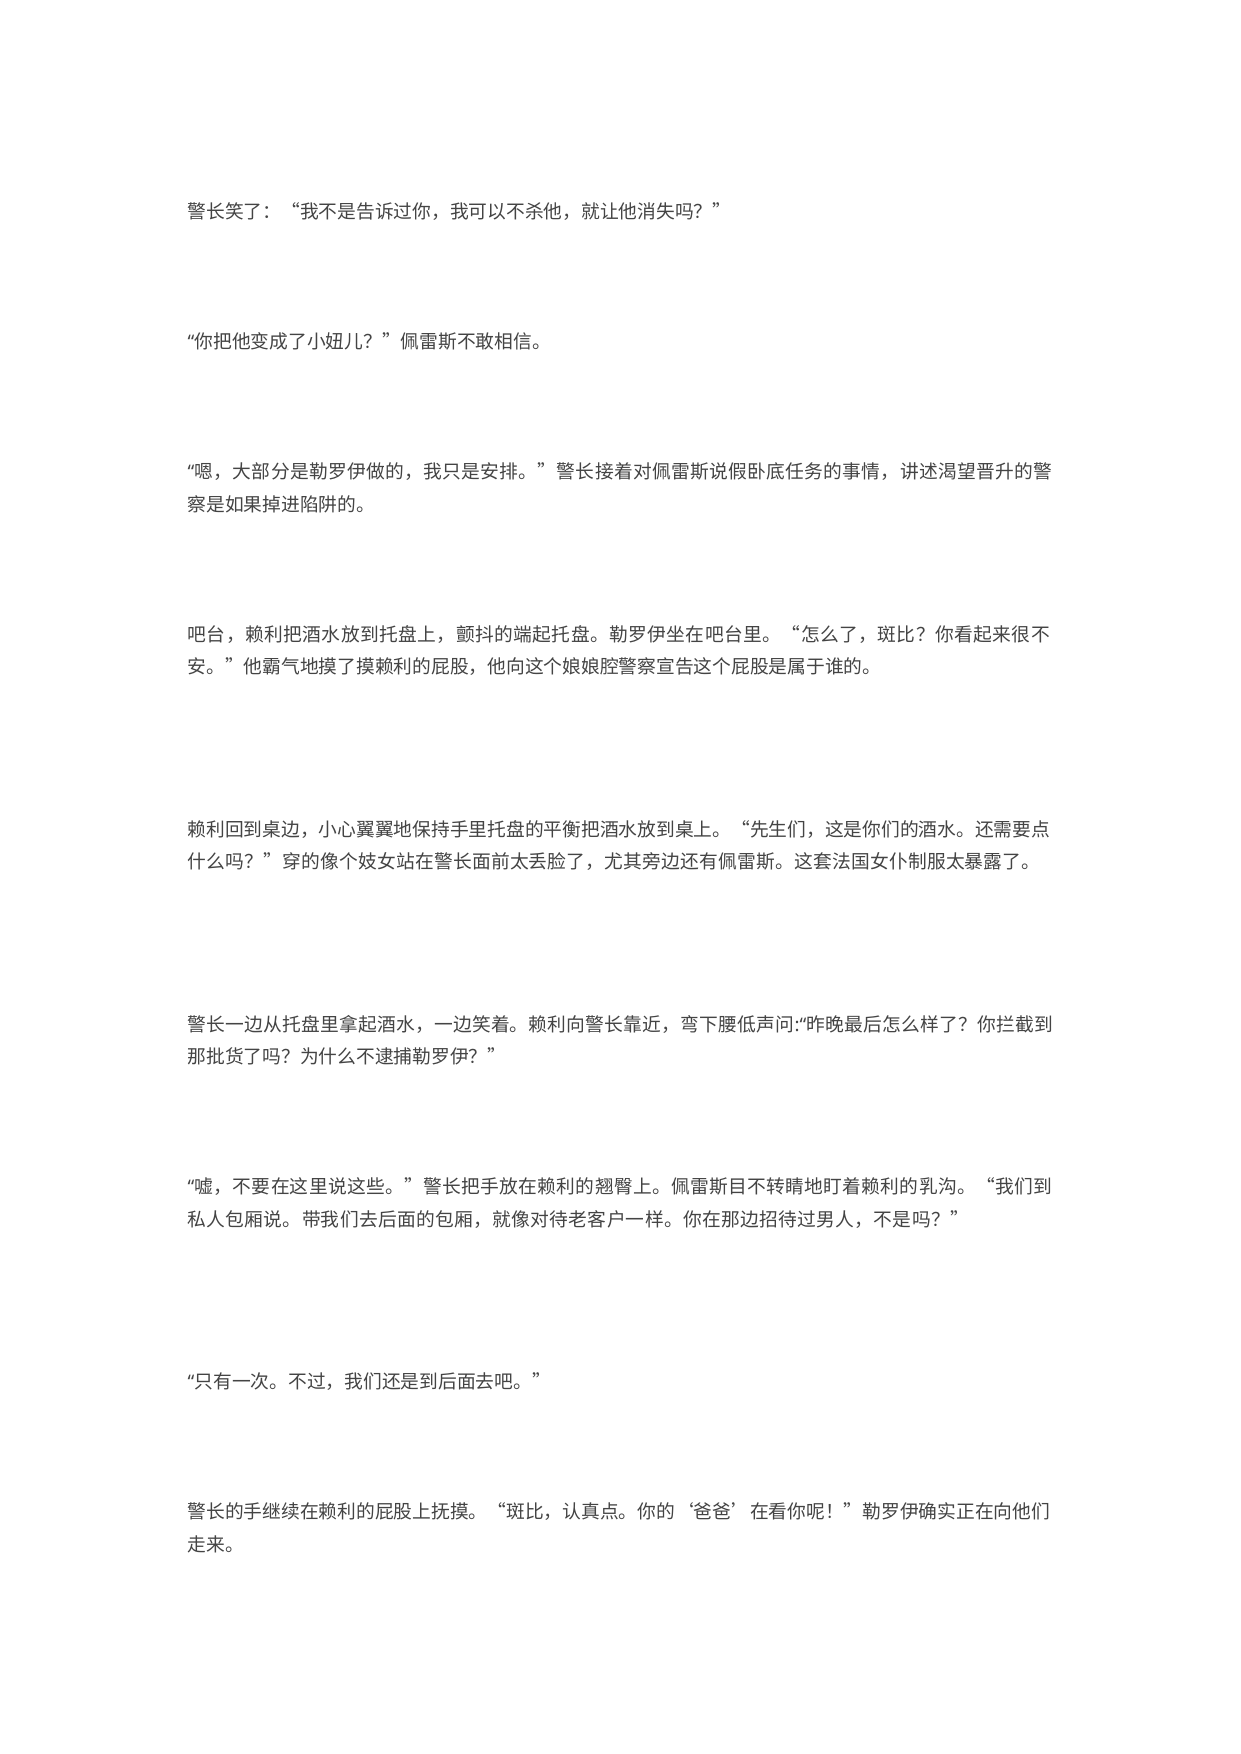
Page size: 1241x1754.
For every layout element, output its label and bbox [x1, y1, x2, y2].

text [187, 162, 1053, 1592]
